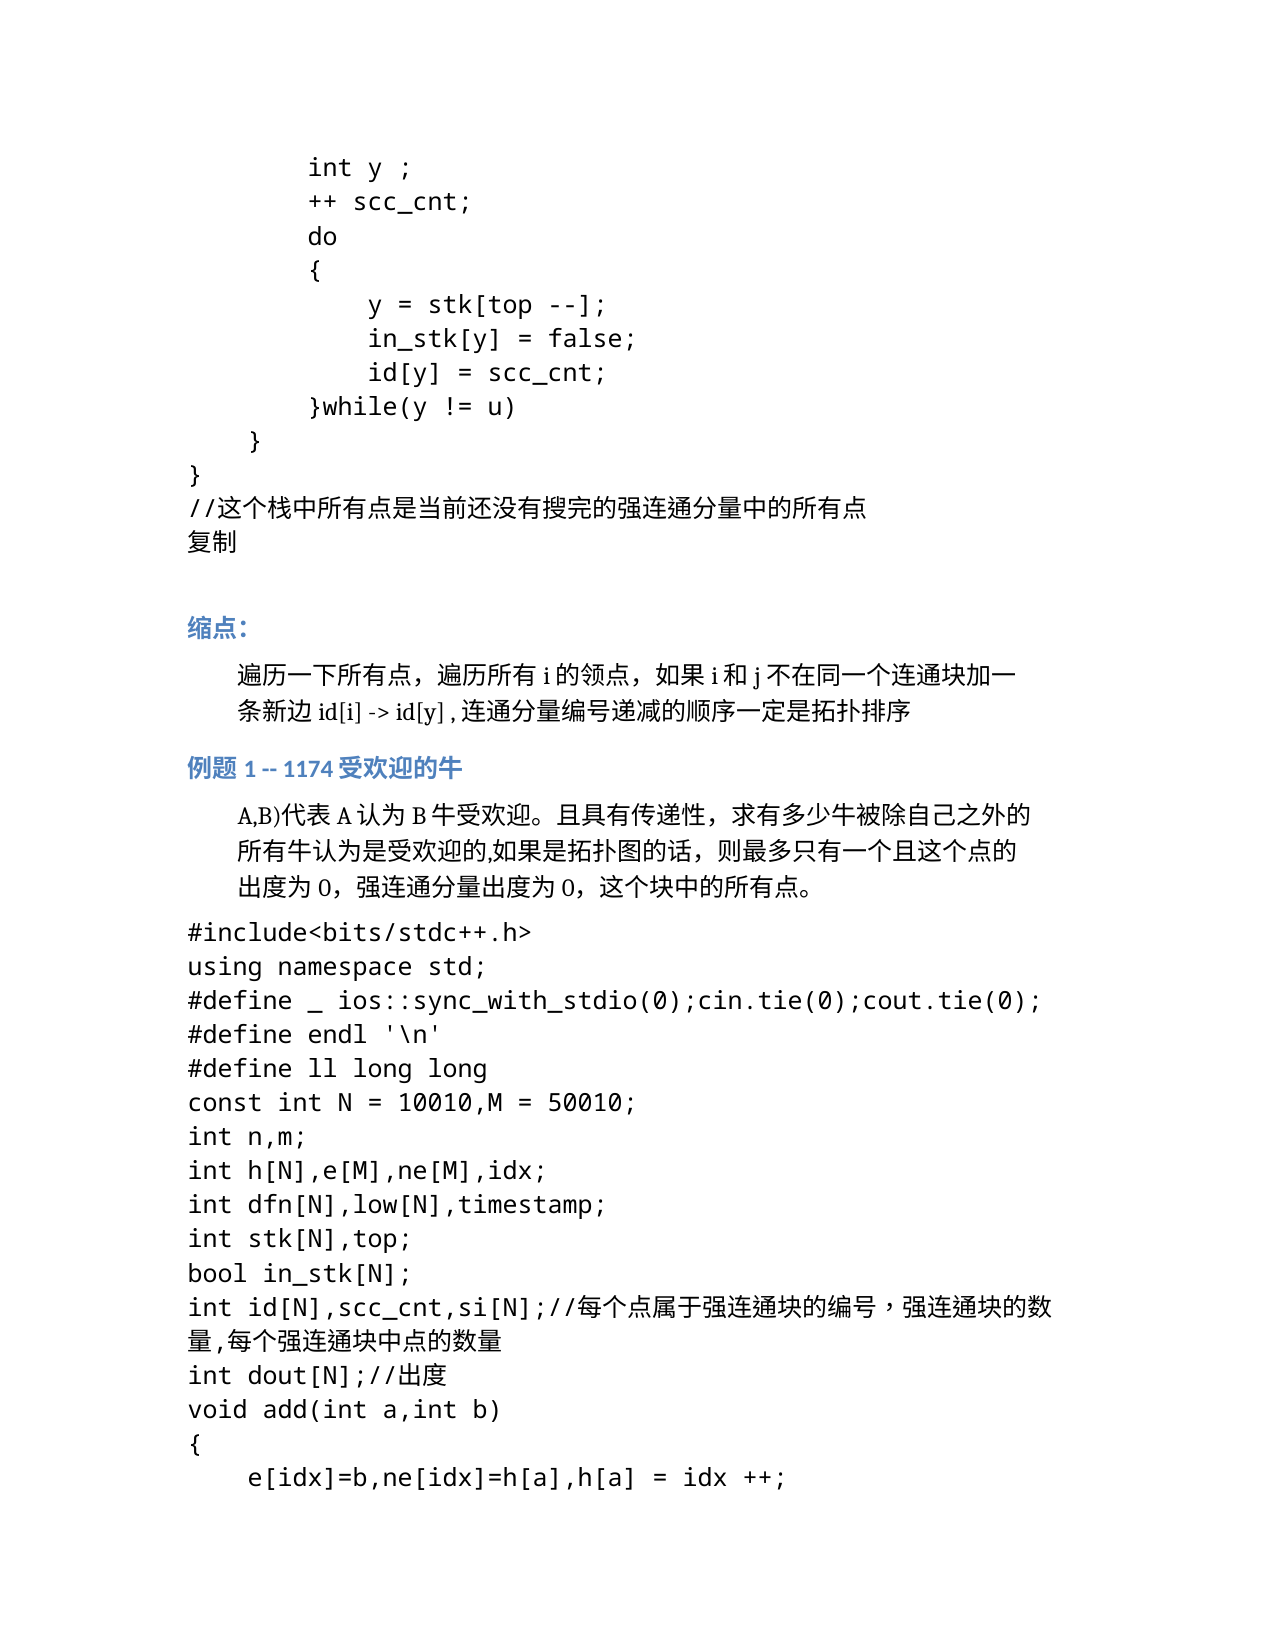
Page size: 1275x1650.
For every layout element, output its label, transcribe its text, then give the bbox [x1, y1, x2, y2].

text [187, 914, 1087, 1494]
text 遍历一下所有点，遍历所有 i 的领点，如果 i 和 j 不在同一个连通块加一条新边 id[i] -> id[y] , 连通分量编号递减的顺序一定是拓扑排序 [237, 655, 1037, 728]
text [187, 150, 1087, 559]
subtitle 例题 1 -- 1174受欢迎的牛 [187, 749, 1087, 785]
subtitle 缩点： [187, 609, 1087, 645]
text A,B)代表A认为B牛受欢迎。且具有传递性，求有多少牛被除自己之外的所有牛认为是受欢迎的,如果是拓扑图的话，则最多只有一个且这个点的出度为 0，强连通分量出度为 0，这个块中的所有点。 [237, 795, 1037, 904]
